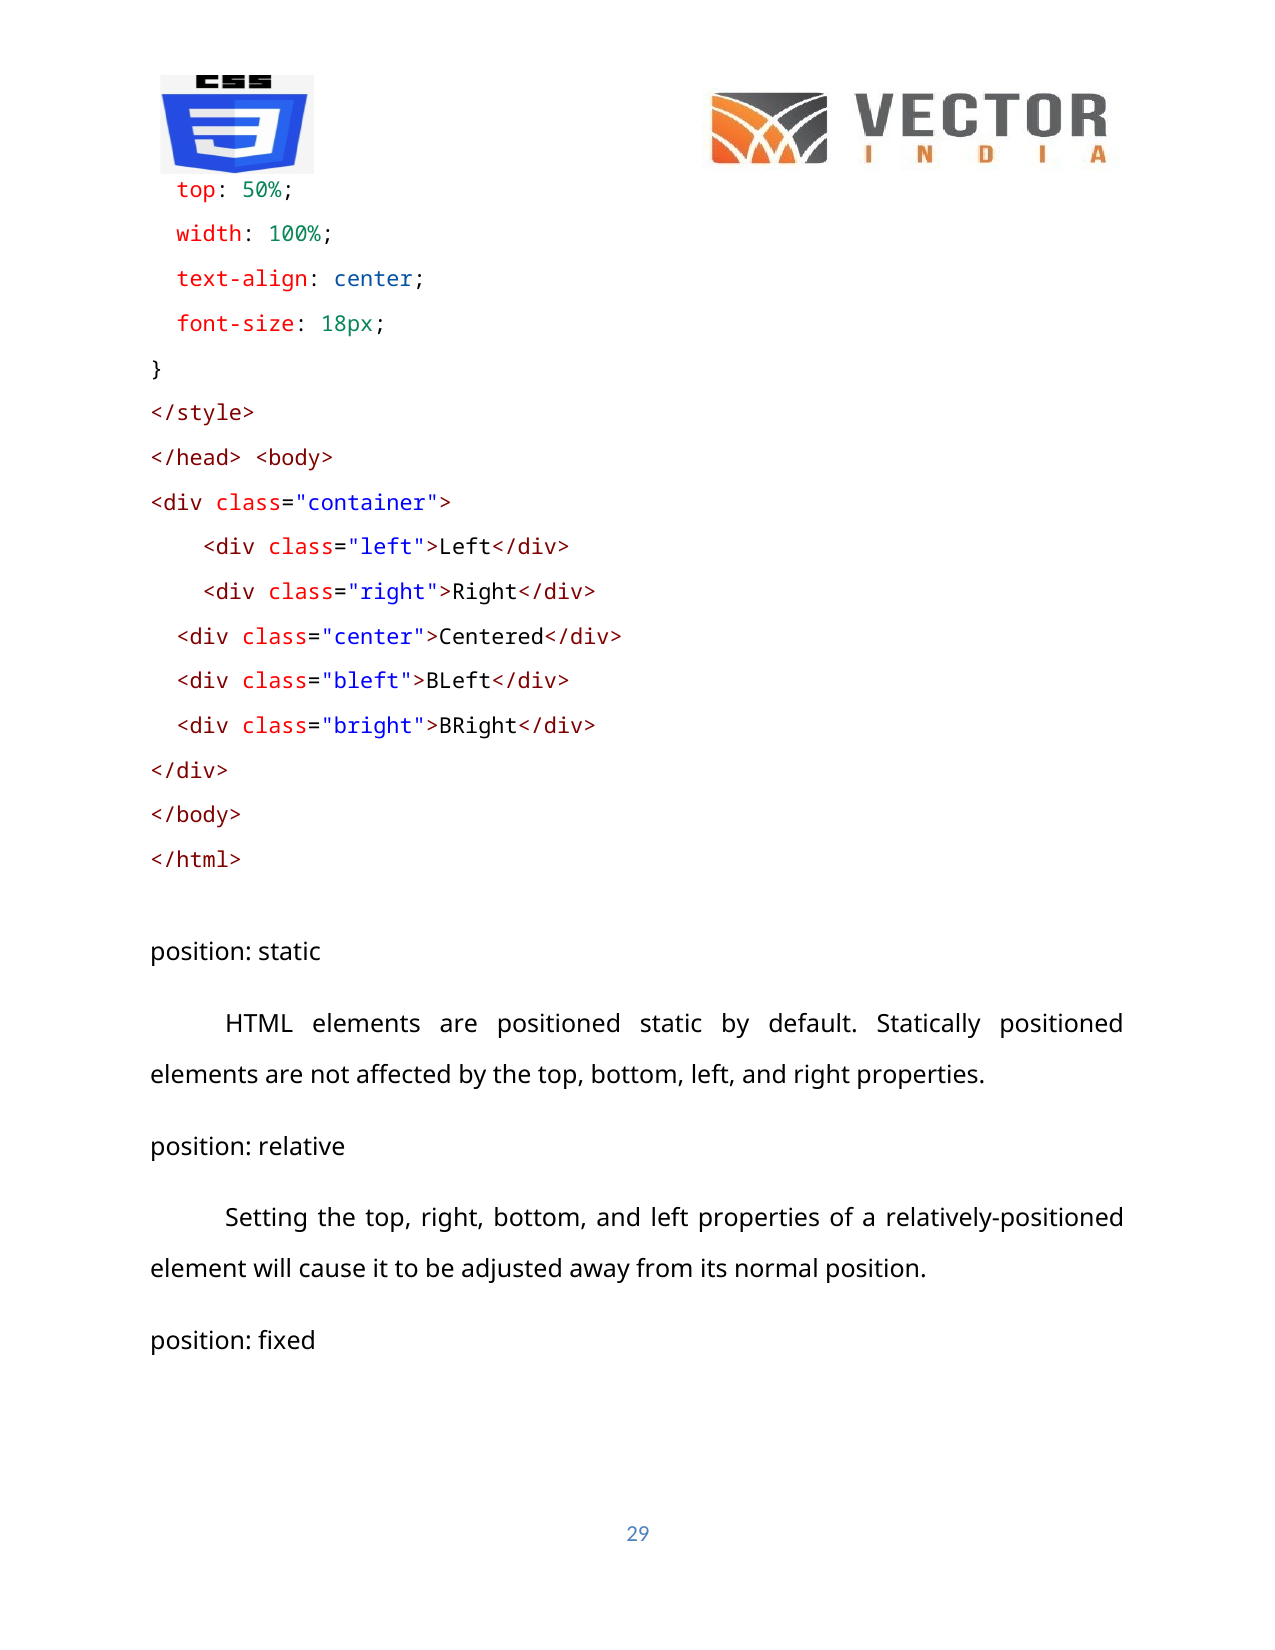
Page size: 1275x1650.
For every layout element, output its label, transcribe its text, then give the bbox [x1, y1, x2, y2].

text </html> [150, 844, 1125, 874]
text HTML elements are positioned static by default. Statically positioned elements are not affected by the top, bottom, left, and right properties. [150, 1005, 1125, 1090]
text } [150, 352, 1125, 382]
text position: relative [150, 1128, 1125, 1162]
text Setting the top, right, bottom, and left properties of a relatively-positioned element will cause it to be adjusted away from its normal position. [150, 1200, 1125, 1285]
picture [702, 88, 1123, 174]
text <div class="right">Right</div> [150, 576, 1125, 606]
text <div class="center">Centered</div> [150, 621, 1125, 650]
text position: static [150, 933, 1125, 967]
text <div class="bright">BRight</div> [150, 710, 1125, 740]
text </head> <body> [150, 442, 1125, 472]
text </div> [150, 755, 1125, 784]
text <div class="bleft">BLeft</div> [150, 665, 1125, 695]
text top: 50%; [150, 174, 1125, 203]
text </body> [150, 799, 1125, 829]
text font-size: 18px; [150, 308, 1125, 338]
text <div class="left">Left</div> [150, 531, 1125, 561]
text width: 100%; [150, 218, 1125, 248]
text position: fixed [150, 1323, 1125, 1357]
text </style> [150, 397, 1125, 427]
text text-align: center; [150, 263, 1125, 293]
text <div class="container"> [150, 487, 1125, 516]
picture [160, 75, 314, 174]
